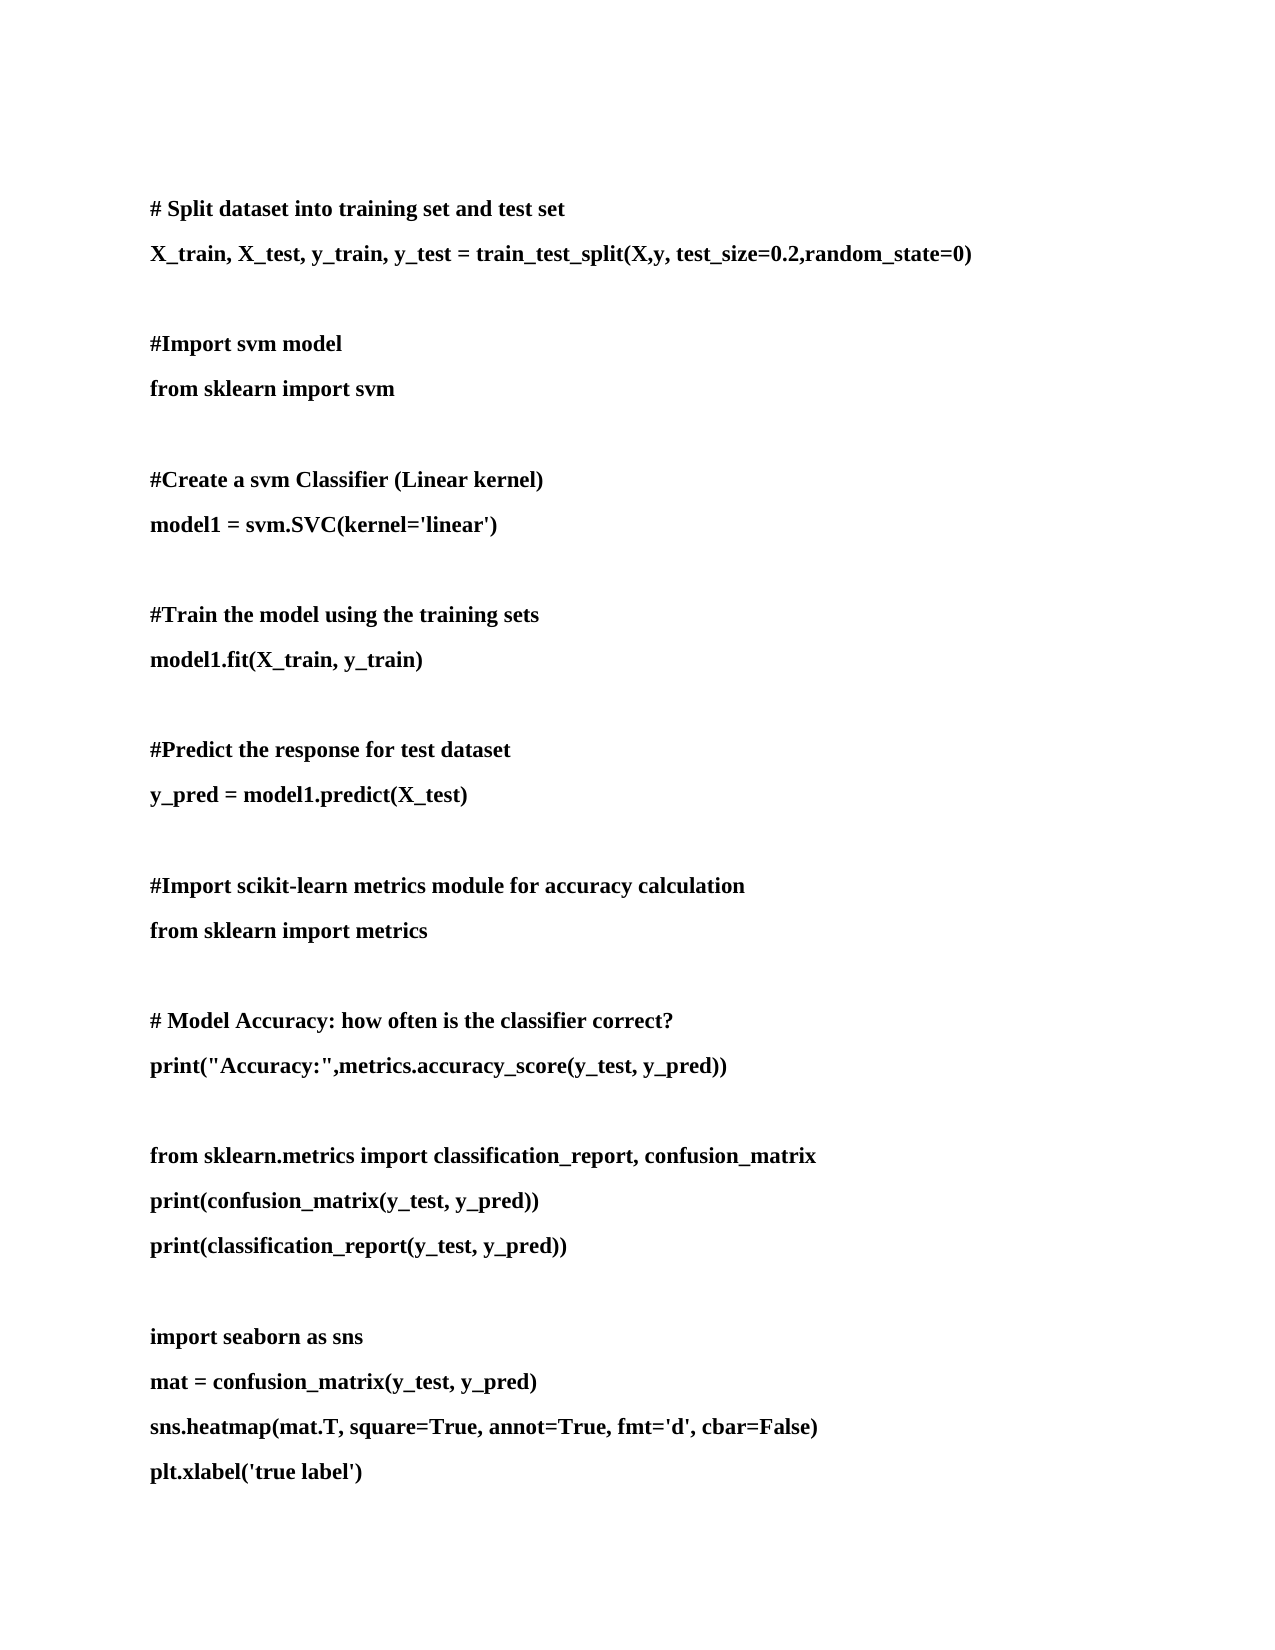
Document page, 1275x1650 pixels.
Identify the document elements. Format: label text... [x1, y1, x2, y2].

text from sklearn.metrics import classification_report, confusion_matrix [150, 1142, 1125, 1169]
text sns.heatmap(mat.T, square=True, annot=True, fmt='d', cbar=False) [150, 1413, 1125, 1439]
text #Create a svm Classifier (Linear kernel) [150, 466, 1125, 492]
text model1.fit(X_train, y_train) [150, 646, 1125, 672]
text print("Accuracy:",metrics.accuracy_score(y_test, y_pred)) [150, 1052, 1125, 1078]
text y_pred = model1.predict(X_test) [150, 781, 1125, 808]
text print(classification_report(y_test, y_pred)) [150, 1232, 1125, 1259]
text model1 = svm.SVC(kernel='linear') [150, 511, 1125, 537]
text from sklearn import svm [150, 376, 1125, 402]
text mat = confusion_matrix(y_test, y_pred) [150, 1368, 1125, 1394]
text plt.xlabel('true label') [150, 1458, 1125, 1484]
text # Model Accuracy: how often is the classifier correct? [150, 1007, 1125, 1033]
text X_train, X_test, y_train, y_test = train_test_split(X,y, test_size=0.2,random_state=0) [150, 240, 1125, 267]
text print(confusion_matrix(y_test, y_pred)) [150, 1187, 1125, 1214]
text # Split dataset into training set and test set [150, 195, 1125, 221]
text from sklearn import metrics [150, 917, 1125, 943]
text #Predict the response for test dataset [150, 736, 1125, 763]
text #Train the model using the training sets [150, 601, 1125, 627]
text #Import scikit-learn metrics module for accuracy calculation [150, 872, 1125, 898]
text #Import svm model [150, 330, 1125, 357]
text import seaborn as sns [150, 1323, 1125, 1349]
